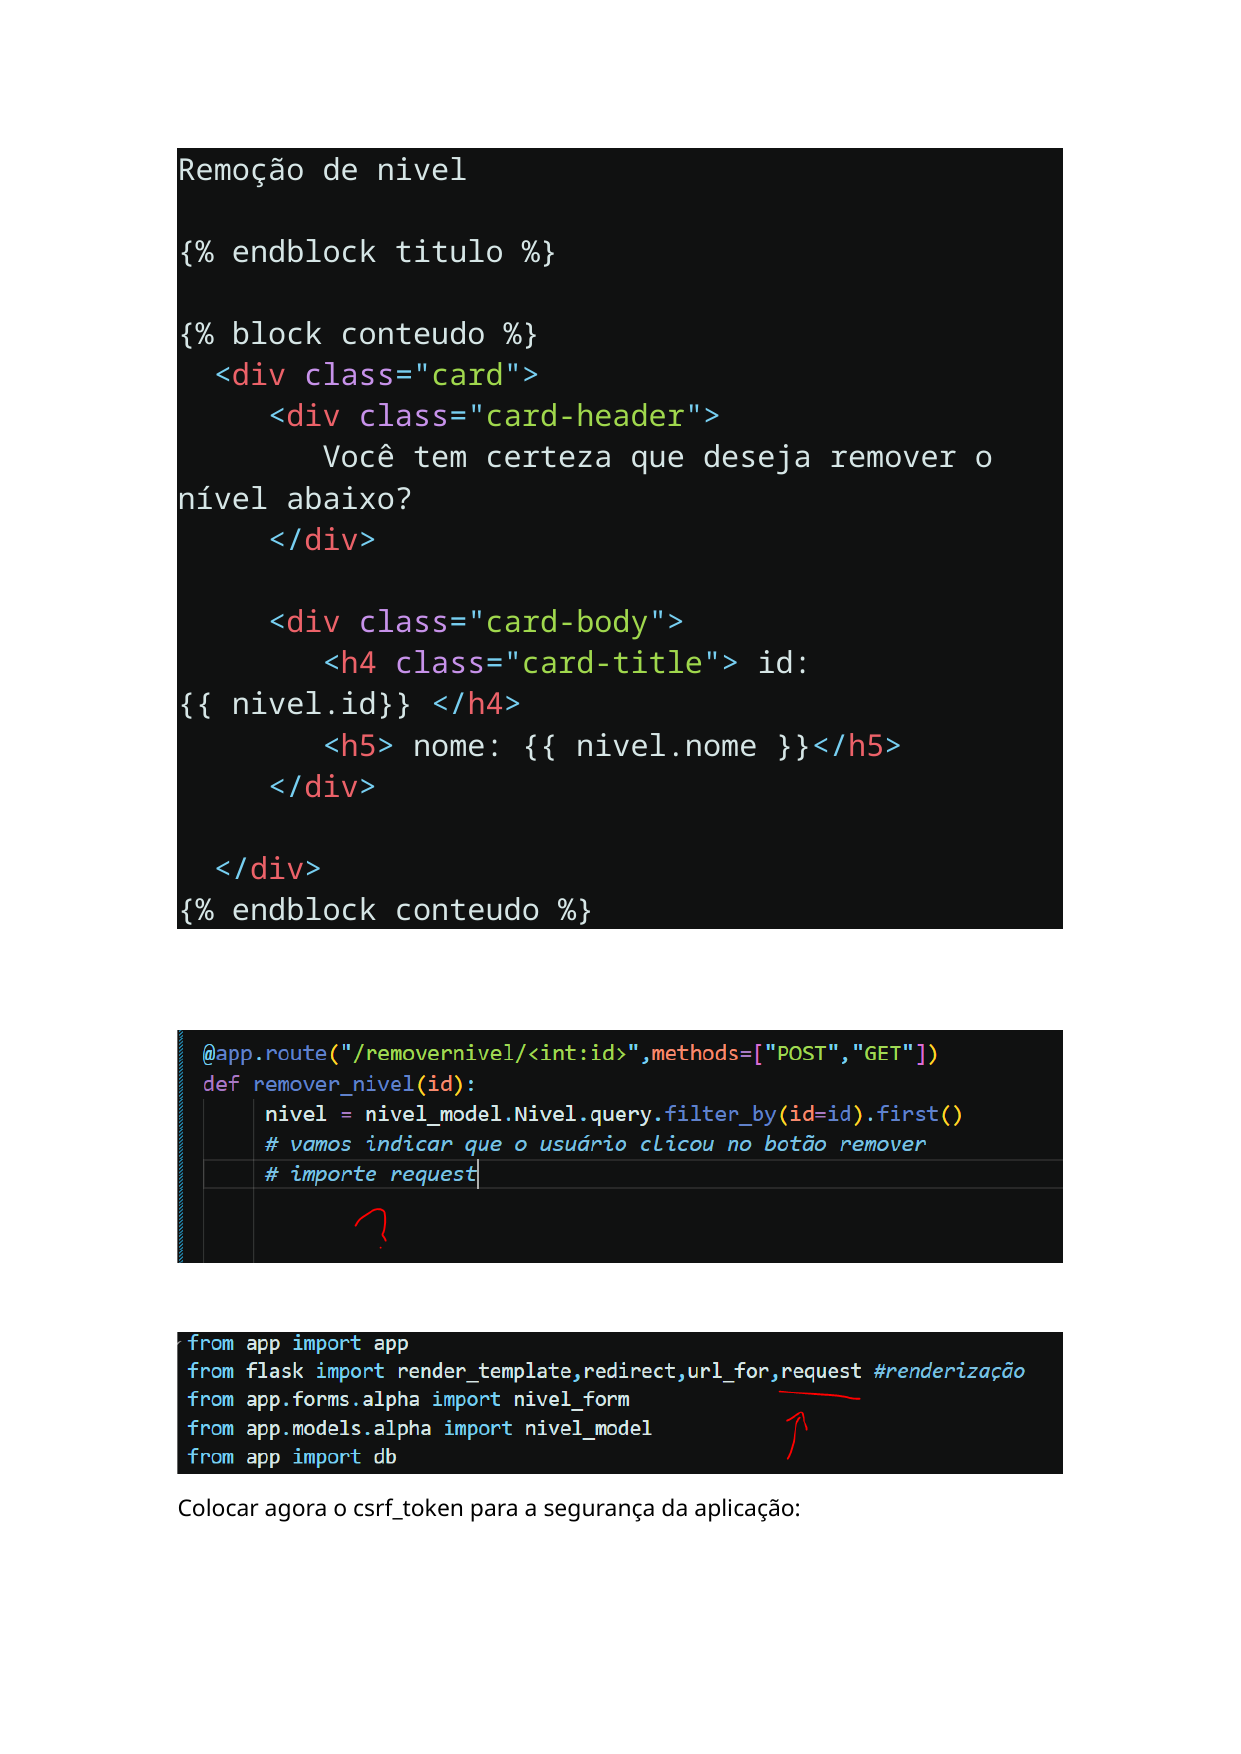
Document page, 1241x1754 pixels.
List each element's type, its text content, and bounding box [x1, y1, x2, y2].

text </div> [177, 847, 1063, 888]
text <div class="card-body"> [177, 600, 1063, 641]
text <h5> nome: {{ nivel.nome }}</h5> [177, 724, 1063, 765]
text Remoção de nivel [177, 148, 1063, 189]
text Colocar agora o csrf_token para a segurança da aplicação: [177, 1492, 1063, 1523]
picture [177, 1030, 1063, 1263]
text </div> [177, 765, 1063, 806]
text {% endblock conteudo %} [177, 888, 1063, 929]
text <div class="card-header"> [177, 394, 1063, 436]
text Você tem certeza que deseja remover o nível abaixo? [177, 436, 1063, 518]
text {% block conteudo %} [177, 312, 1063, 353]
text {% endblock titulo %} [177, 230, 1063, 271]
text <h4 class="card-title"> id: {{ nivel.id}} </h4> [177, 641, 1063, 724]
text </div> [177, 518, 1063, 559]
text <div class="card"> [177, 353, 1063, 394]
picture [177, 1332, 1063, 1474]
